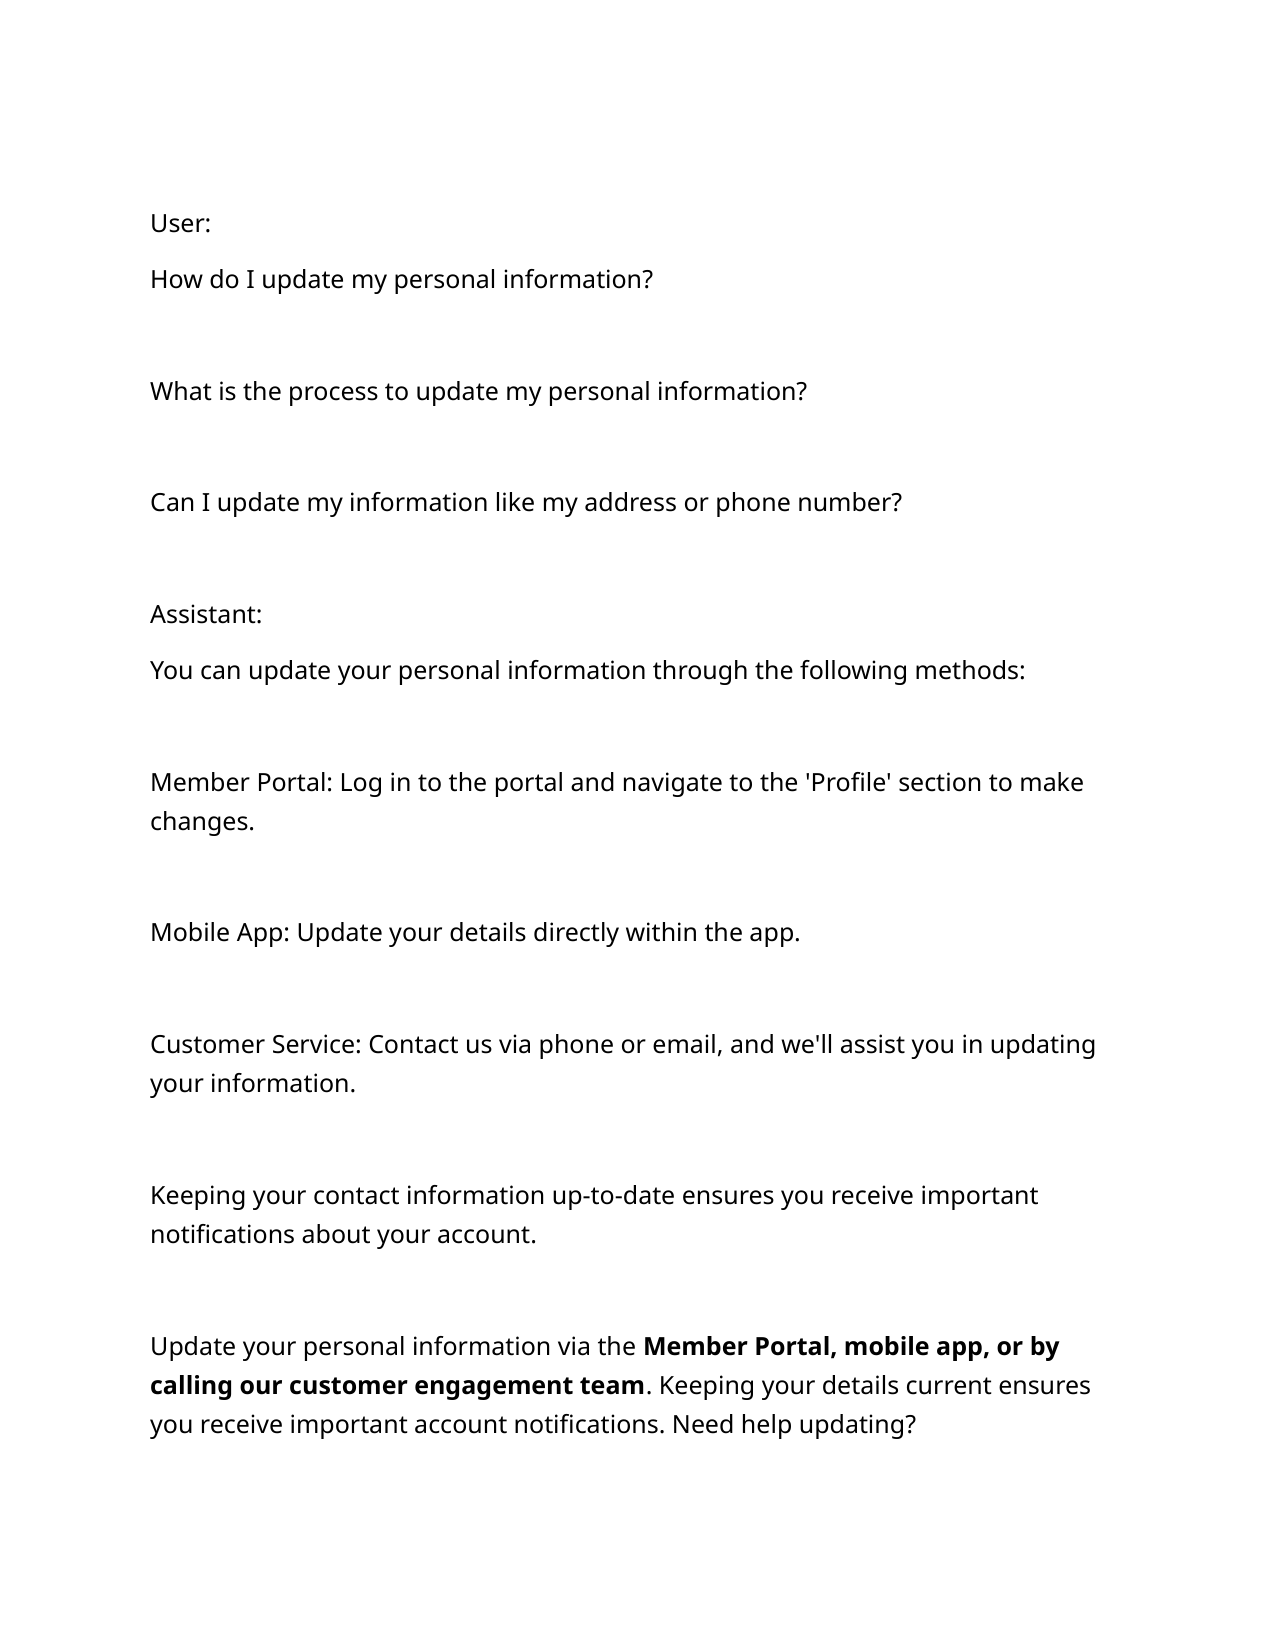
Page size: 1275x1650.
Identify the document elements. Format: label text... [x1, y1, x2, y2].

text Keeping your contact information up-to-date ensures you receive important notifications about your account. [150, 1177, 1125, 1251]
text Assistant: [150, 597, 1125, 631]
text You can update your personal information through the following methods: [150, 652, 1125, 687]
text What is the process to update my personal information? [150, 373, 1125, 407]
text Member Portal: Log in to the portal and navigate to the 'Profile' section to make changes. [150, 764, 1125, 837]
text Mobile App: Update your details directly within the app. [150, 915, 1125, 949]
text Customer Service: Contact us via phone or email, and we'll assist you in updating your information. [150, 1027, 1125, 1100]
text Update your personal information via the Member Portal, mobile app, or by calling our customer engagement team. Keeping your details current ensures you receive important account notifications. Need help updating? [150, 1328, 1125, 1441]
text User: [150, 206, 1125, 240]
text Can I update my information like my address or phone number? [150, 485, 1125, 519]
text How do I update my personal information? [150, 262, 1125, 296]
